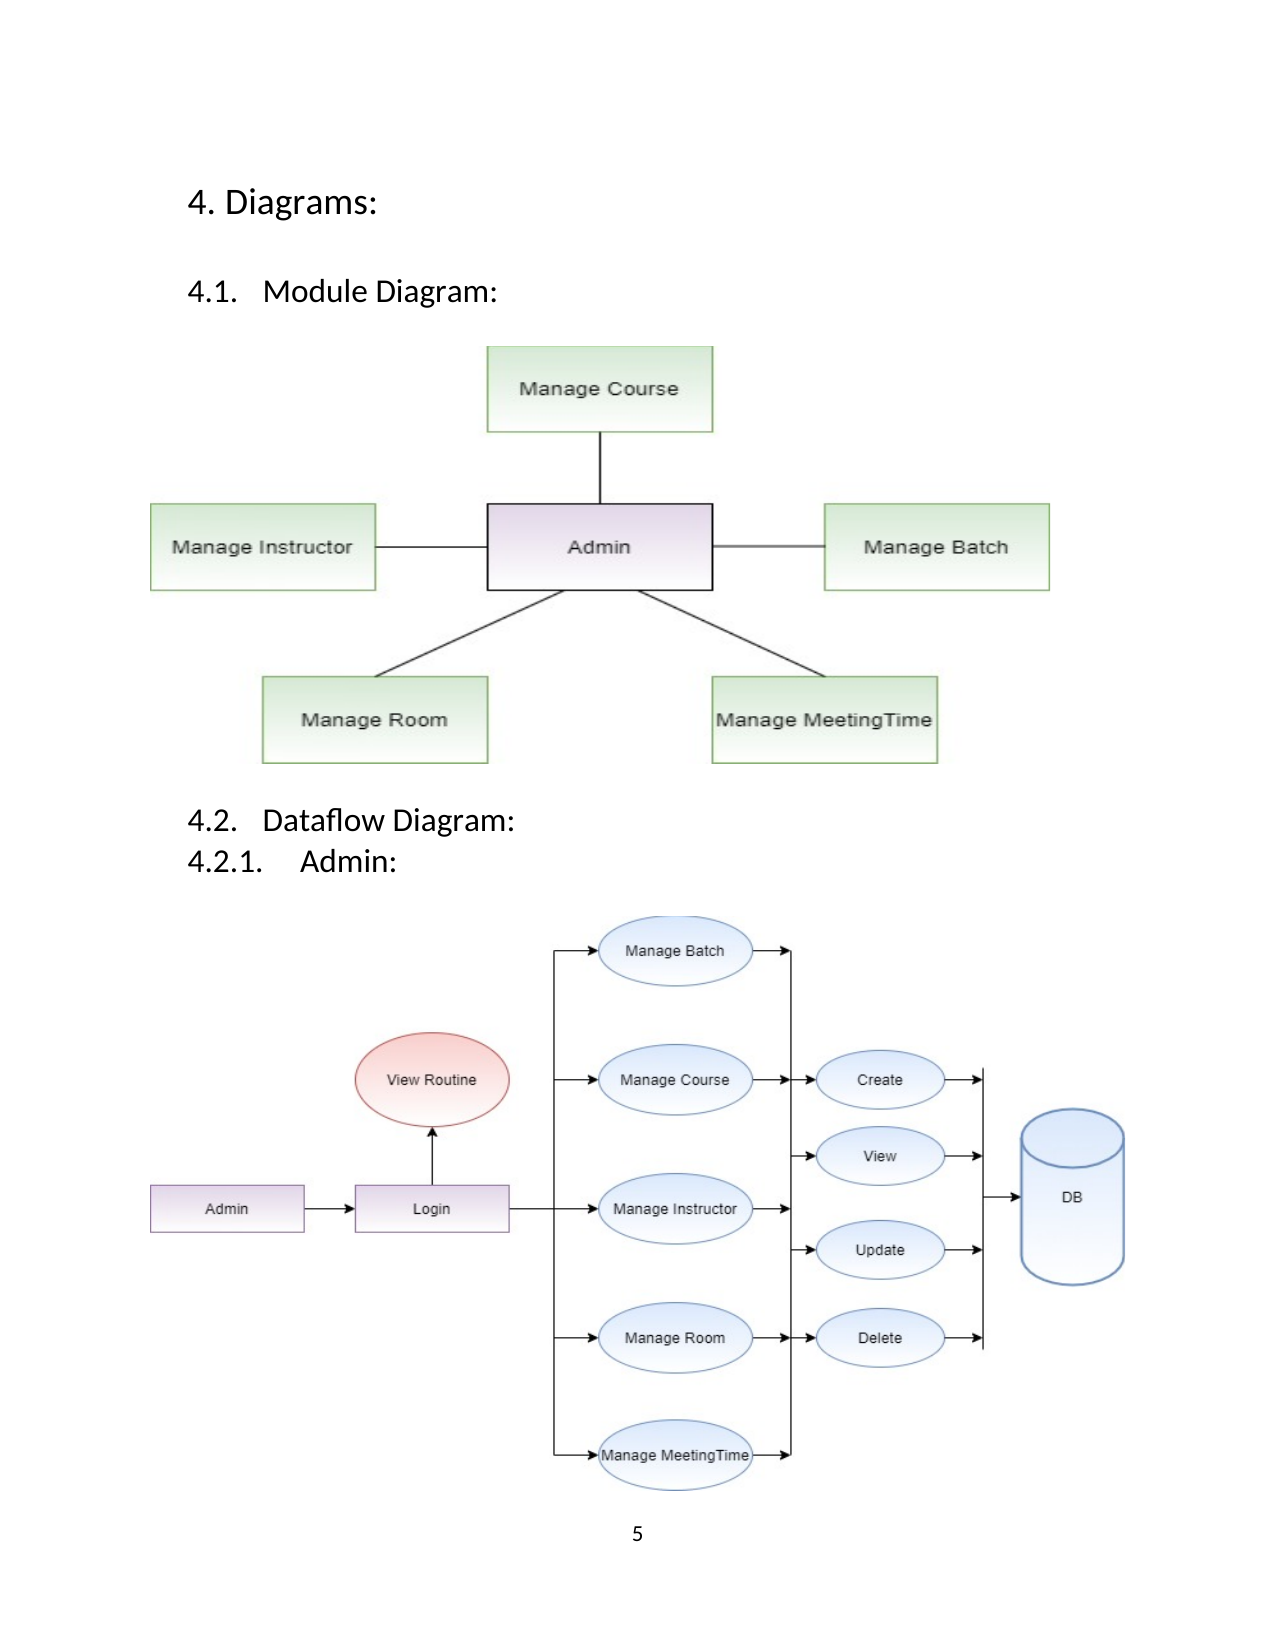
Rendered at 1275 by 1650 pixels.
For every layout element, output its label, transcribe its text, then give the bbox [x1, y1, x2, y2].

list Diagrams: [187, 178, 1125, 224]
picture [150, 916, 1125, 1491]
picture [150, 346, 1050, 764]
list Module Diagram: [187, 270, 1125, 310]
list Admin: [187, 839, 1125, 880]
list Dataflow Diagram: [187, 799, 1125, 839]
